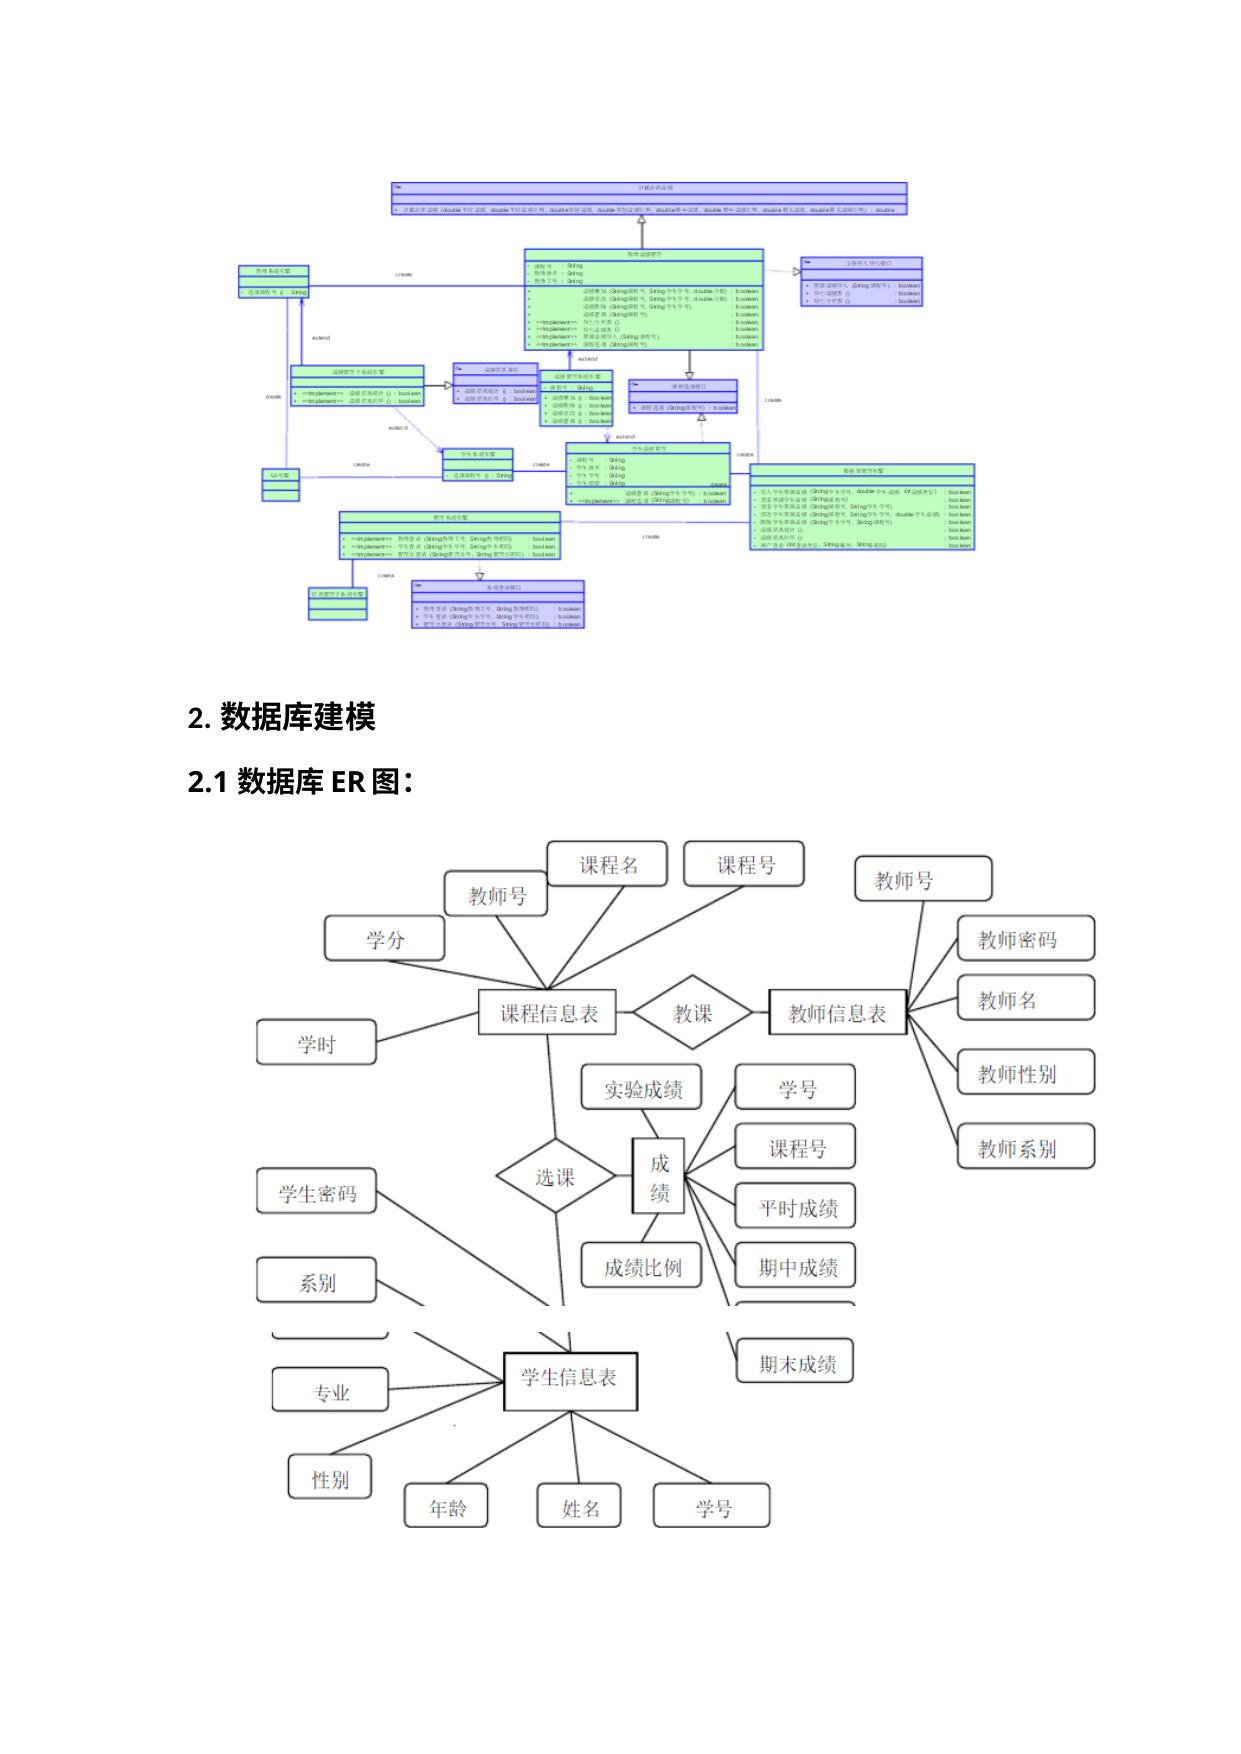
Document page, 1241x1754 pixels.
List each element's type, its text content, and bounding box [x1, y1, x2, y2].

list 数据库建模 [187, 682, 1053, 747]
picture [234, 812, 1099, 1306]
picture [187, 162, 1052, 662]
list 数据库ER图： [187, 747, 1053, 812]
picture [234, 1332, 1099, 1544]
